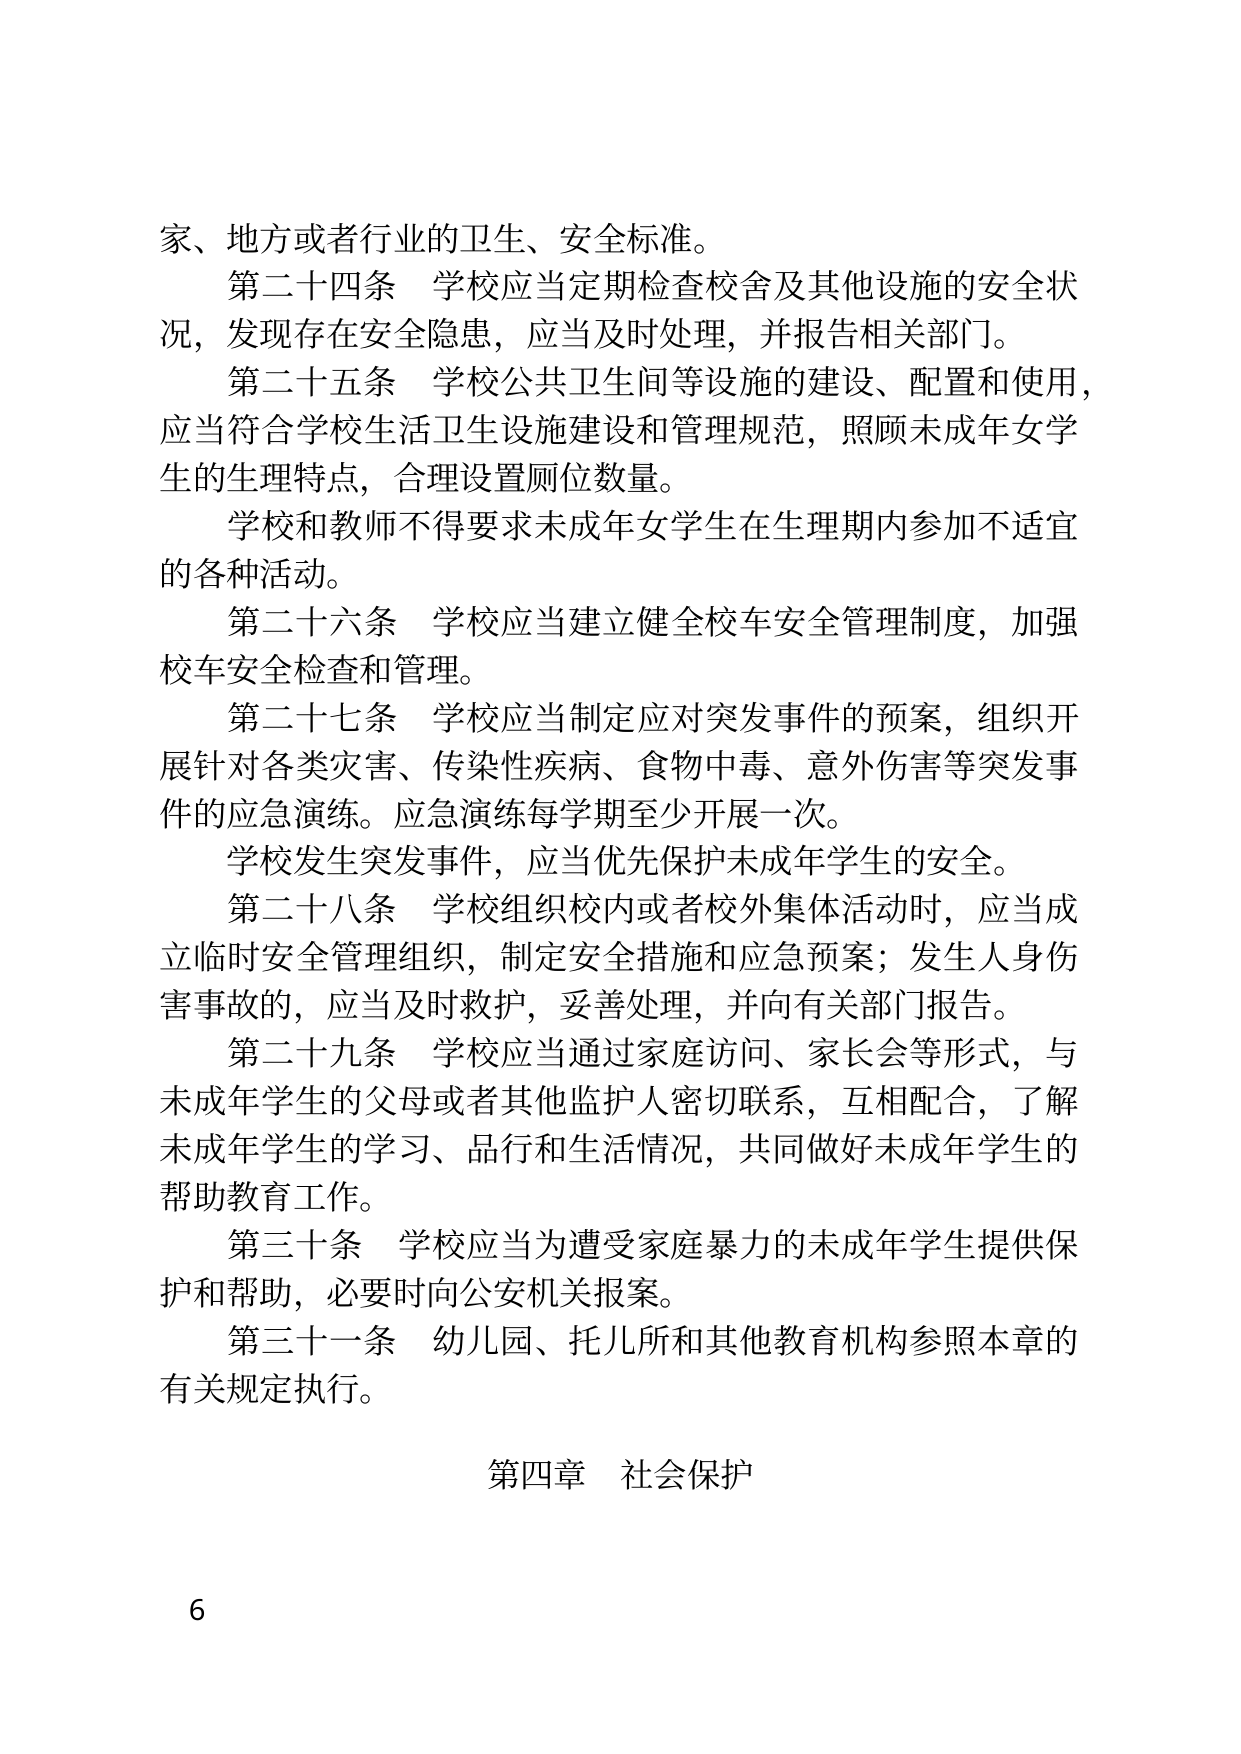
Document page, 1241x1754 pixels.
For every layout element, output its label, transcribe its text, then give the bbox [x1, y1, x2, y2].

text 学校和教师不得要求未成年女学生在生理期内参加不适宜的各种活动。 [159, 500, 1081, 596]
text 第四章 社会保护 [159, 1449, 1081, 1497]
text 第二十五条 学校公共卫生间等设施的建设、配置和使用，应当符合学校生活卫生设施建设和管理规范，照顾未成年女学生的生理特点，合理设置厕位数量。 [159, 356, 1081, 500]
text 第二十七条 学校应当制定应对突发事件的预案，组织开展针对各类灾害、传染性疾病、食物中毒、意外伤害等突发事件的应急演练。应急演练每学期至少开展一次。 [159, 692, 1081, 836]
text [159, 213, 1081, 261]
text 第二十四条 学校应当定期检查校舍及其他设施的安全状况，发现存在安全隐患，应当及时处理，并报告相关部门。 [159, 261, 1081, 356]
text 第二十九条 学校应当通过家庭访问、家长会等形式，与未成年学生的父母或者其他监护人密切联系，互相配合，了解未成年学生的学习、品行和生活情况，共同做好未成年学生的帮助教育工作。 [159, 1027, 1081, 1219]
text 第三十条 学校应当为遭受家庭暴力的未成年学生提供保护和帮助，必要时向公安机关报案。 [159, 1219, 1081, 1315]
text 第二十六条 学校应当建立健全校车安全管理制度，加强校车安全检查和管理。 [159, 596, 1081, 692]
text 学校发生突发事件，应当优先保护未成年学生的安全。 [159, 836, 1081, 883]
text 第二十八条 学校组织校内或者校外集体活动时，应当成立临时安全管理组织，制定安全措施和应急预案；发生人身伤害事故的，应当及时救护，妥善处理，并向有关部门报告。 [159, 883, 1081, 1027]
text 第三十一条 幼儿园、托儿所和其他教育机构参照本章的有关规定执行。 [159, 1315, 1081, 1411]
